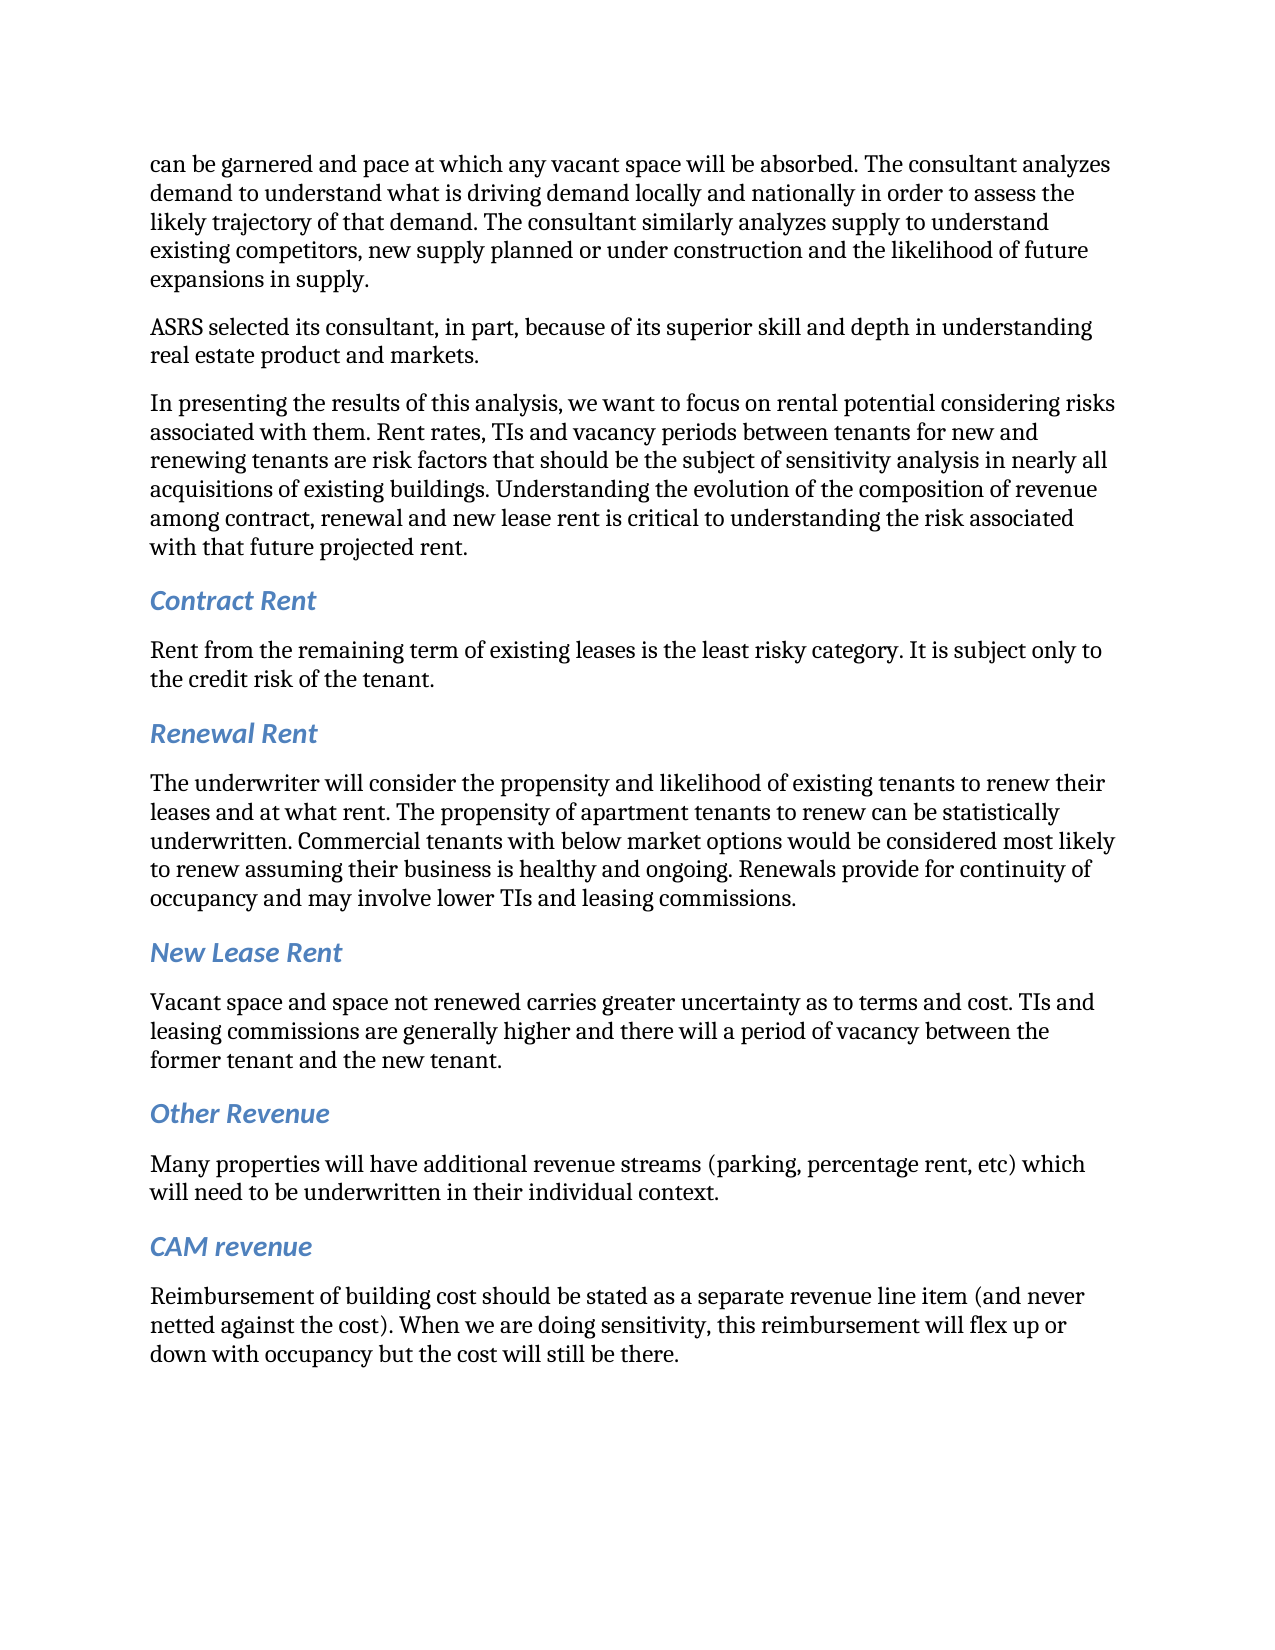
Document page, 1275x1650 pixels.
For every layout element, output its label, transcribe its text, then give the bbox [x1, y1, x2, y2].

subtitle CAM revenue [150, 1228, 1125, 1263]
subtitle Renewal Rent [150, 715, 1125, 750]
text Vacant space and space not renewed carries greater uncertainty as to terms and cost. TIs and leasing commissions are generally higher and there will a period of vacancy between the former tenant and the new tenant. [150, 988, 1125, 1074]
subtitle New Lease Rent [150, 934, 1125, 969]
text Reimbursement of building cost should be stated as a separate revenue line item (and never netted against the cost). When we are doing sensitivity, this reimbursement will flex up or down with occupancy but the cost will still be there. [150, 1282, 1125, 1368]
text The underwriter will consider the propensity and likelihood of existing tenants to renew their leases and at what rent. The propensity of apartment tenants to renew can be statistically underwritten. Commercial tenants with below market options would be considered most likely to renew assuming their business is healthy and ongoing. Renewals provide for continuity of occupancy and may involve lower TIs and leasing commissions. [150, 769, 1125, 913]
text In presenting the results of this analysis, we want to focus on rental potential considering risks associated with them. Rent rates, TIs and vacancy periods between tenants for new and renewing tenants are risk factors that should be the subject of sensitivity analysis in nearly all acquisitions of existing buildings. Understanding the evolution of the composition of revenue among contract, renewal and new lease rent is critical to understanding the risk associated with that future projected rent. [150, 389, 1125, 561]
subtitle Other Revenue [150, 1095, 1125, 1131]
text ASRS selected its consultant, in part, because of its superior skill and depth in understanding real estate product and markets. [150, 312, 1125, 370]
subtitle Contract Rent [150, 582, 1125, 618]
text Many properties will have additional revenue streams (parking, percentage rent, etc) which will need to be underwritten in their individual context. [150, 1149, 1125, 1207]
text Rent from the remaining term of existing leases is the least risky category. It is subject only to the credit risk of the tenant. [150, 636, 1125, 694]
